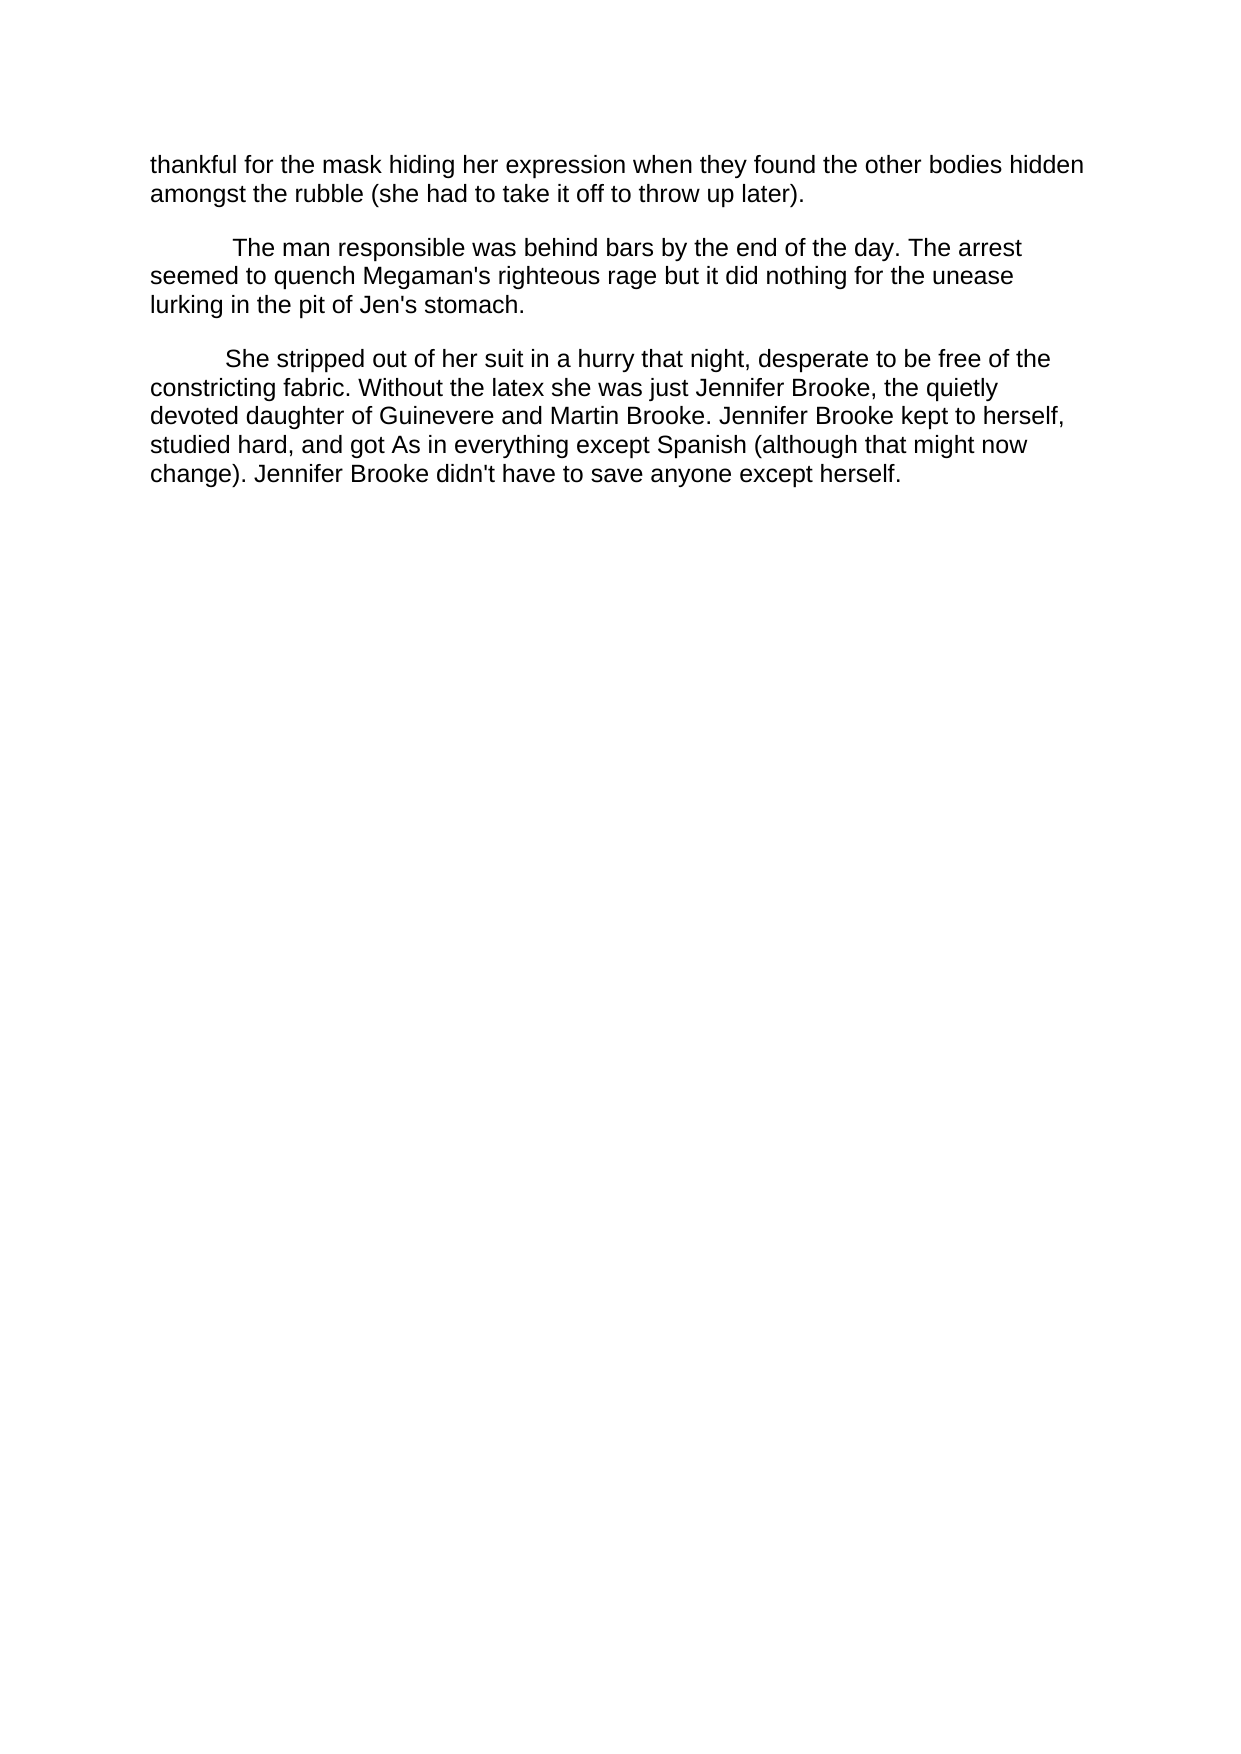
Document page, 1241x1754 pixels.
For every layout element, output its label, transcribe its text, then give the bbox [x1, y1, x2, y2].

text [150, 150, 1090, 207]
text The man responsible was behind bars by the end of the day. The arrest seemed to quench Megaman's righteous rage but it did nothing for the unease lurking in the pit of Jen's stomach. [150, 232, 1090, 319]
text She stripped out of her suit in a hurry that night, desperate to be free of the constricting fabric. Without the latex she was just Jennifer Brooke, the quietly devoted daughter of Guinevere and Martin Brooke. Jennifer Brooke kept to herself, studied hard, and got As in everything except Spanish (although that might now change). Jennifer Brooke didn't have to save anyone except herself. [150, 344, 1090, 487]
